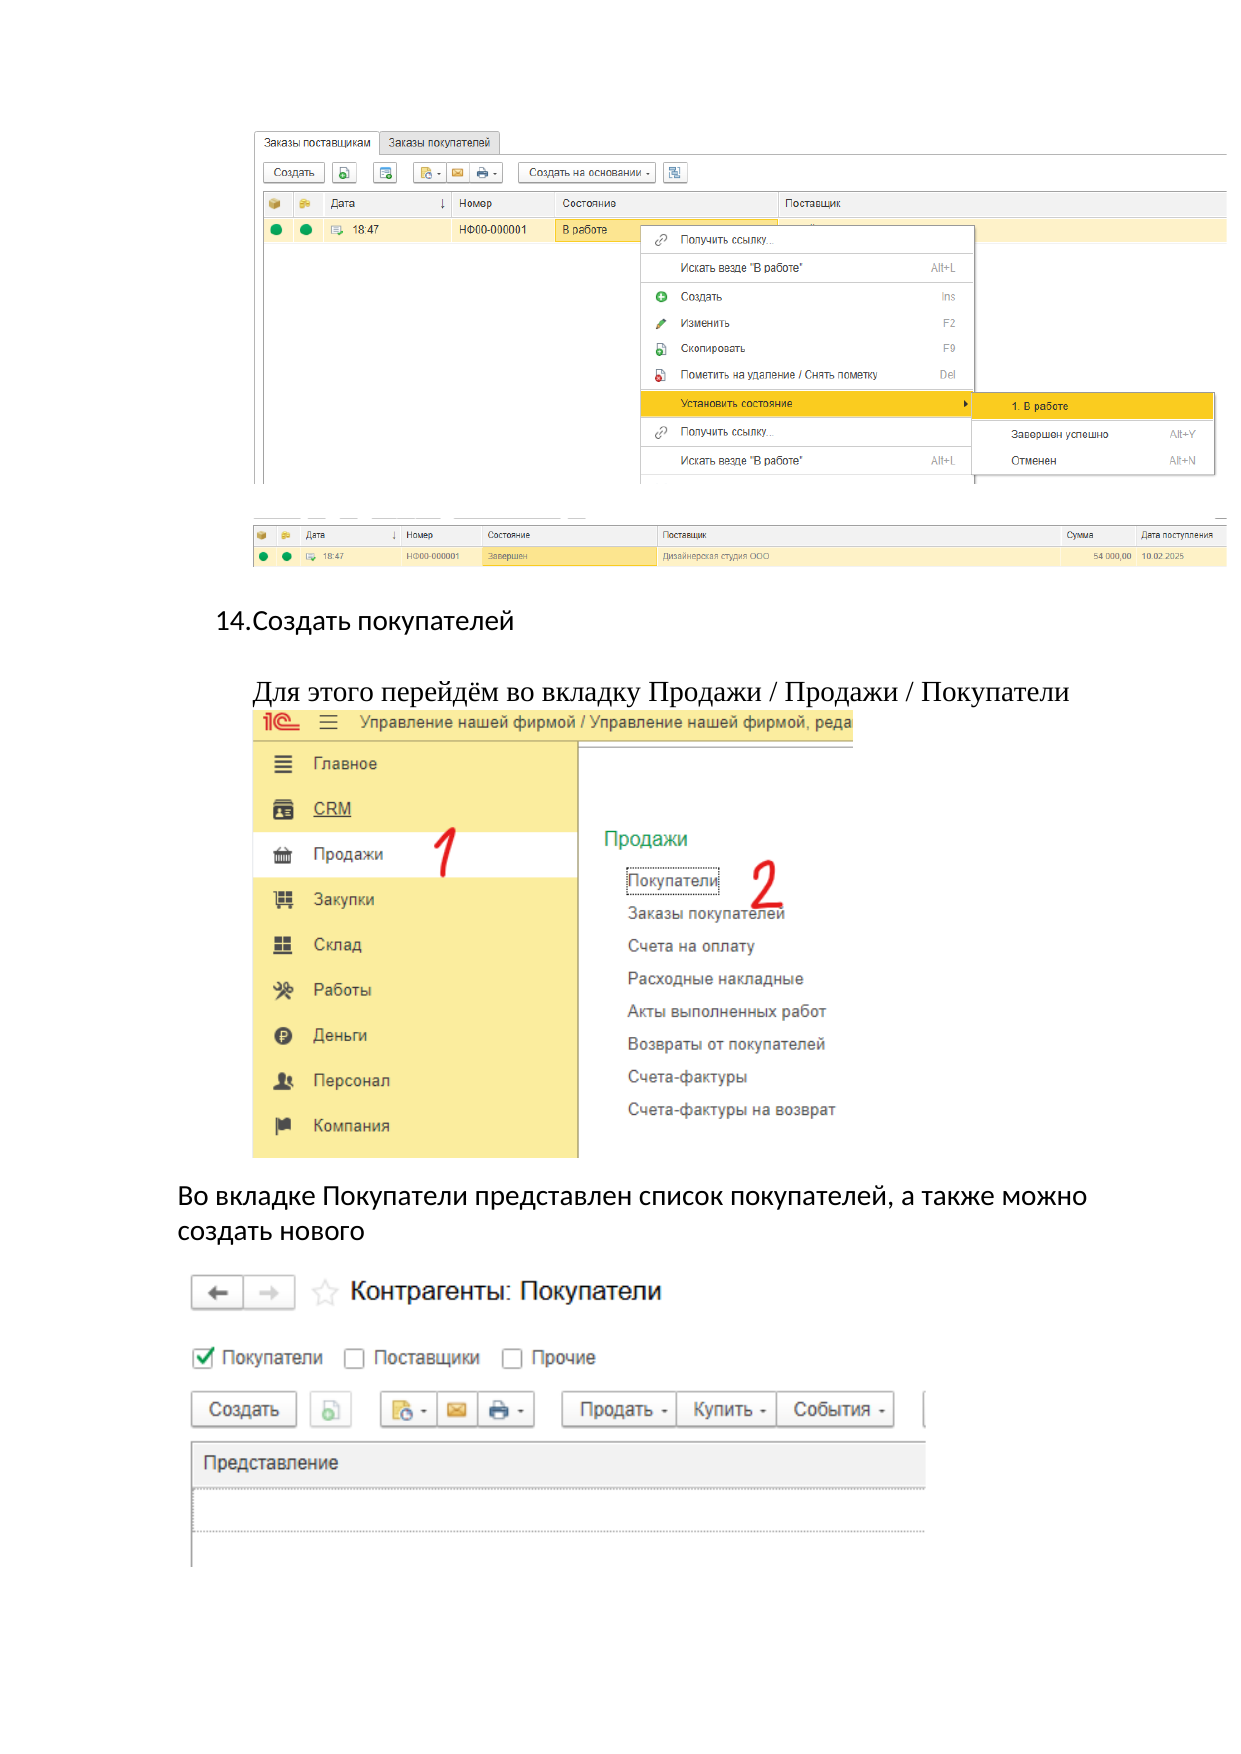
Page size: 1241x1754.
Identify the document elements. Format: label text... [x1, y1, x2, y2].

picture [177, 1264, 926, 1567]
list Для этого перейдём во вкладку Продажи / Продажи / Покупатели [252, 674, 1152, 707]
text Во вкладке Покупатели представлен список покупателей, а также можно создать нового [177, 1177, 1152, 1248]
picture [252, 518, 1227, 567]
picture [252, 118, 1227, 484]
picture [252, 710, 853, 1158]
list Создать покупателей [215, 602, 1152, 638]
